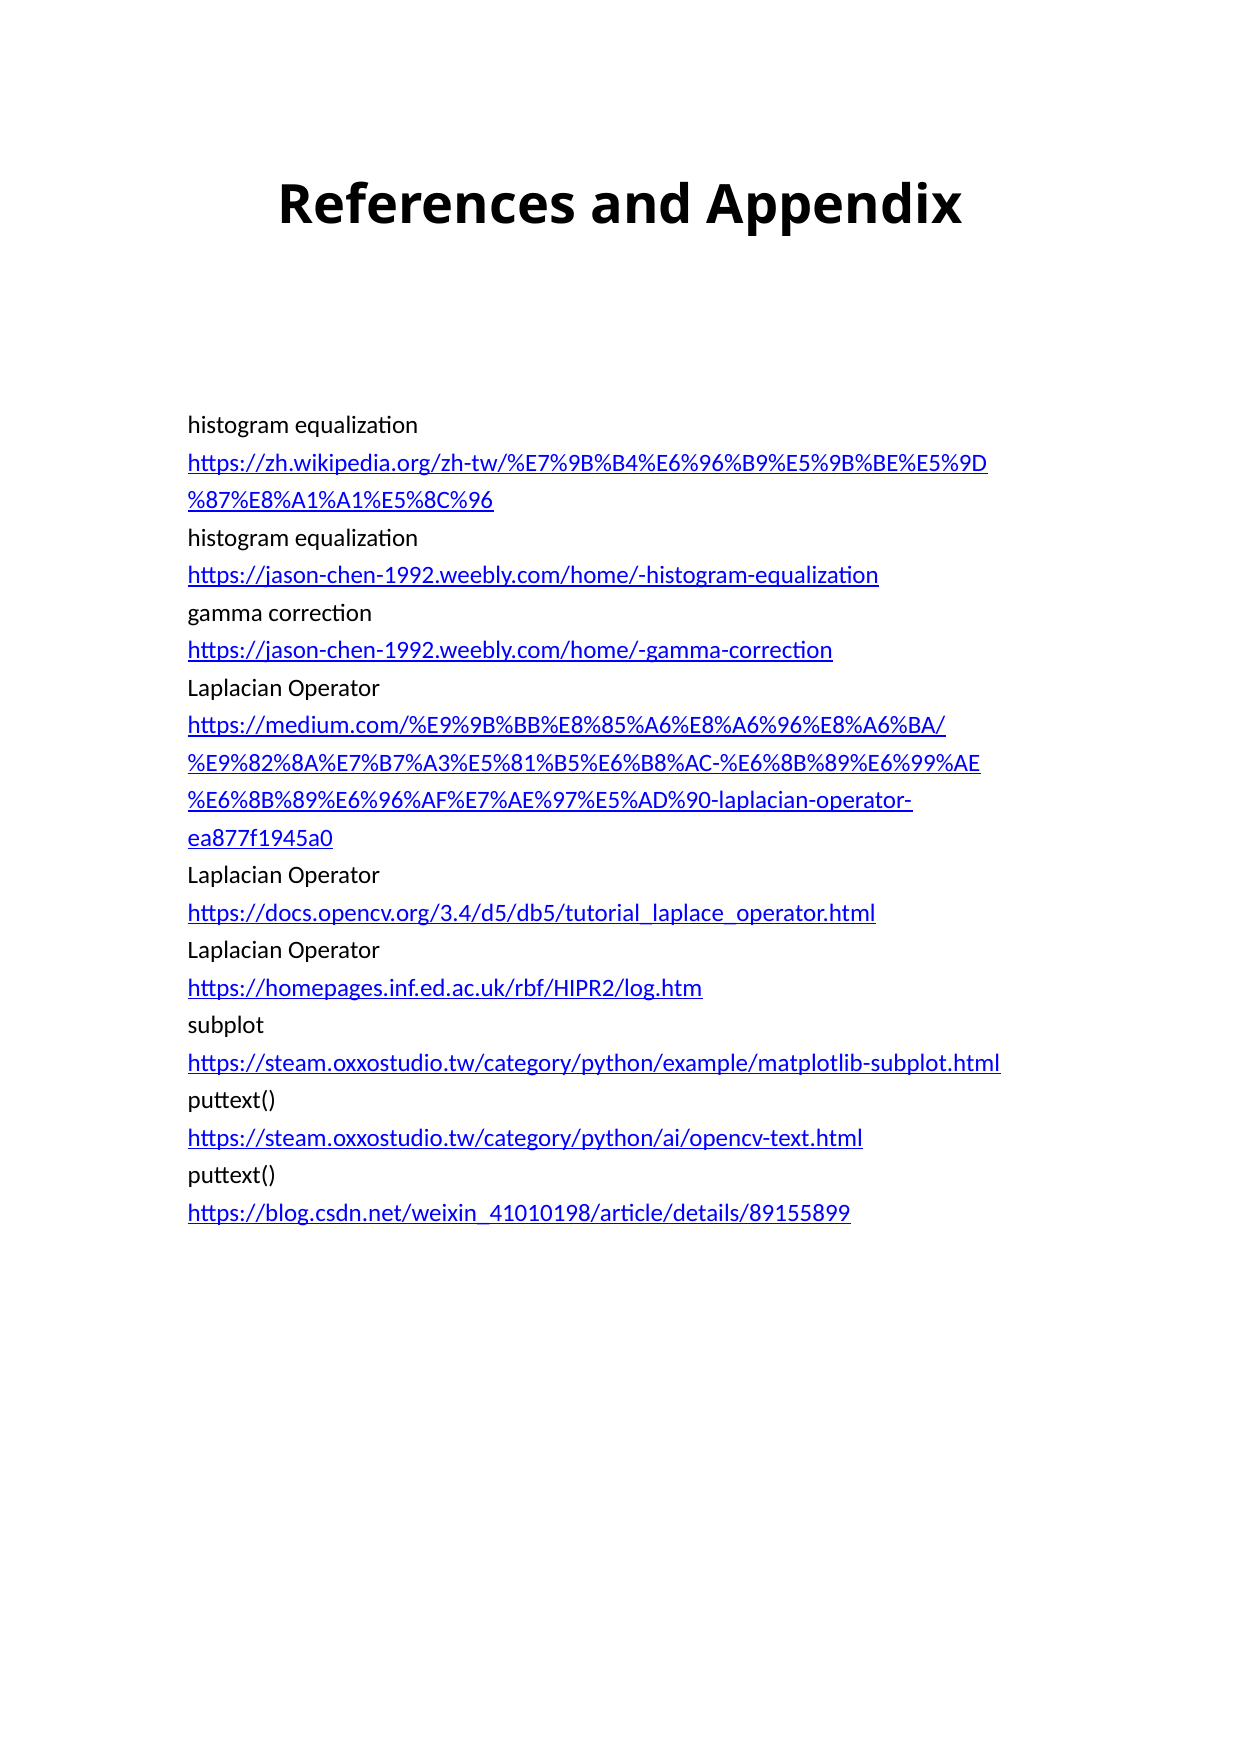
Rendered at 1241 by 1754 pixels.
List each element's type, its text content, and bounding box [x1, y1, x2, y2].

text histogram equalization [187, 406, 1053, 443]
text gamma correction [187, 593, 1053, 631]
text https://zh.wikipedia.org/zh-tw/%E7%9B%B4%E6%96%B9%E5%9B%BE%E5%9D%87%E8%A1%A1%E5%8C%96 [187, 443, 1053, 518]
text Laplacian Operator [187, 856, 1053, 893]
subtitle References and Appendix [187, 164, 1053, 239]
text https://medium.com/%E9%9B%BB%E8%85%A6%E8%A6%96%E8%A6%BA/%E9%82%8A%E7%B7%A3%E5%81%B5%E6%B8%AC-%E6%8B%89%E6%99%AE%E6%8B%89%E6%96%AF%E7%AE%97%E5%AD%90-laplacian-operator-ea877f1945a0 [187, 706, 1053, 856]
text https://docs.opencv.org/3.4/d5/db5/tutorial_laplace_operator.html [187, 893, 1053, 931]
text https://steam.oxxostudio.tw/category/python/ai/opencv-text.html [187, 1118, 1053, 1156]
text https://blog.csdn.net/weixin_41010198/article/details/89155899 [187, 1193, 1053, 1231]
text Laplacian Operator [187, 668, 1053, 706]
text https://steam.oxxostudio.tw/category/python/example/matplotlib-subplot.html [187, 1043, 1053, 1081]
text histogram equalization [187, 518, 1053, 556]
text https://homepages.inf.ed.ac.uk/rbf/HIPR2/log.htm [187, 968, 1053, 1006]
text puttext() [187, 1081, 1053, 1118]
text puttext() [187, 1156, 1053, 1193]
text https://jason-chen-1992.weebly.com/home/-gamma-correction [187, 631, 1053, 668]
text subplot [187, 1006, 1053, 1043]
text https://jason-chen-1992.weebly.com/home/-histogram-equalization [187, 556, 1053, 593]
text Laplacian Operator [187, 931, 1053, 968]
